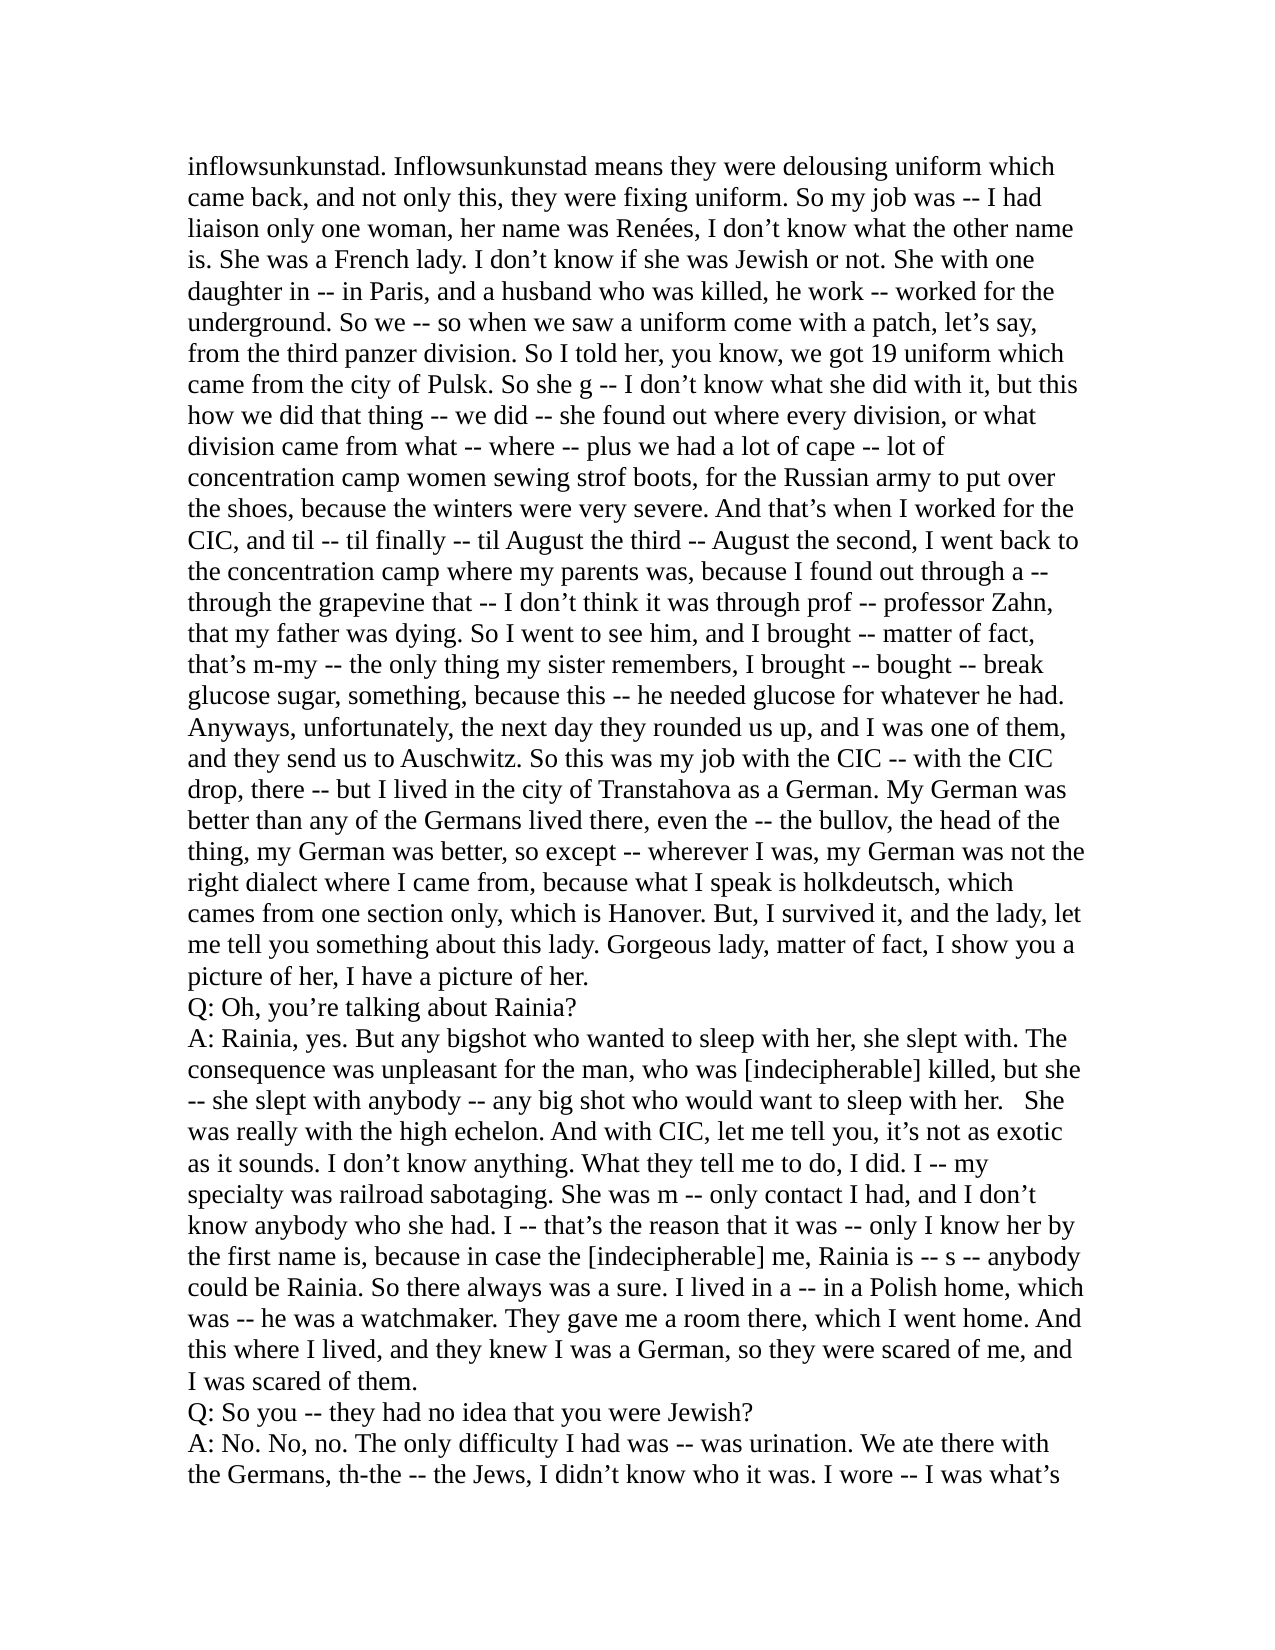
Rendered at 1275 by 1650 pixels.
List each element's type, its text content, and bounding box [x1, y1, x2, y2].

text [187, 150, 1087, 1116]
text Q: Oh, you’re talking about Rainia? [187, 1116, 1087, 1147]
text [187, 1147, 1087, 1458]
